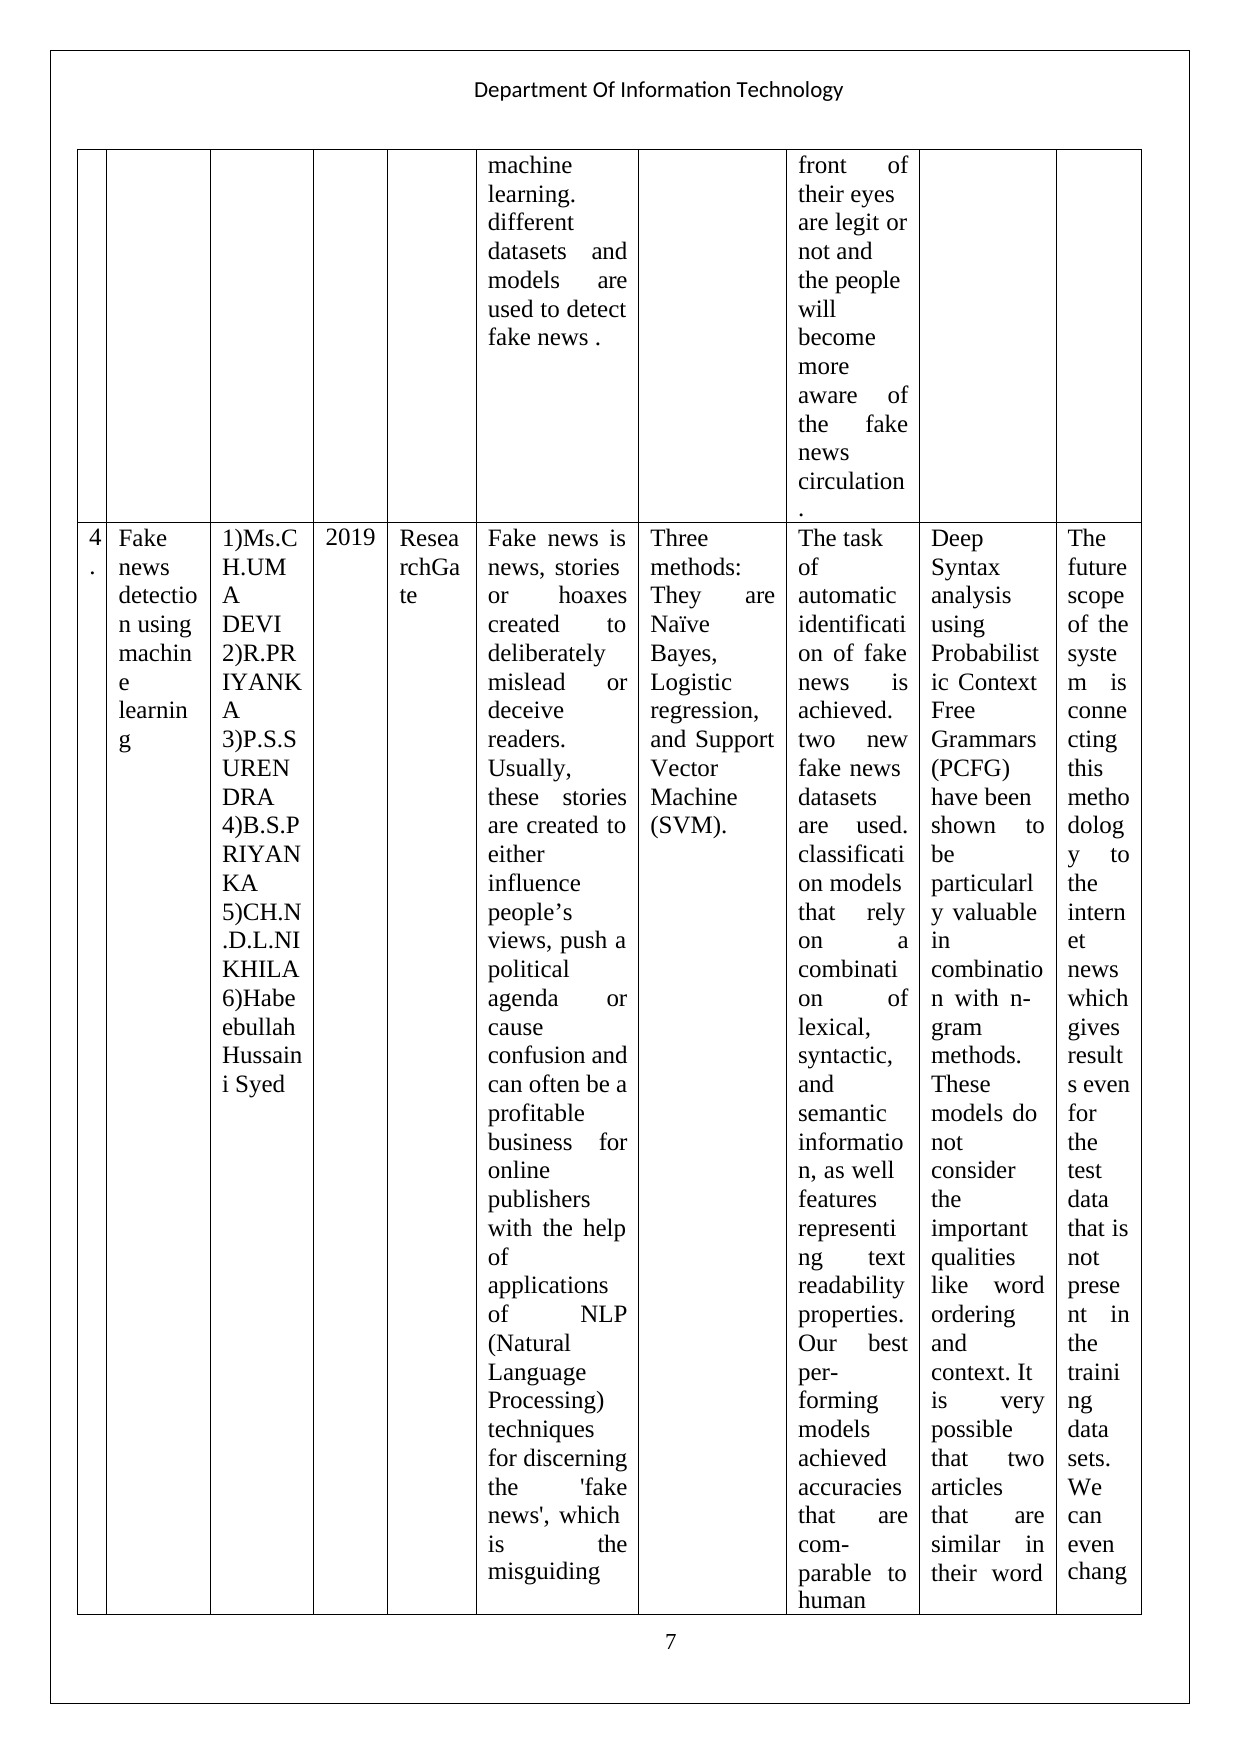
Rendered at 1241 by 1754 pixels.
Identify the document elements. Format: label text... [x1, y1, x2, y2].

table_header [639, 150, 786, 522]
table_cell Resea rchGa te [388, 523, 476, 1613]
table_header [920, 150, 1056, 522]
table_cell The future scope of the syste m is conne cting this metho dolog y to the intern et news which gives result s even for the test data that is not prese nt in the traini ng data sets. We can even chang [1057, 523, 1141, 1613]
table_header [1057, 150, 1141, 522]
table_cell 2019 [314, 523, 387, 1613]
table_cell Fake news detectio n using machin e learnin g [107, 523, 210, 1613]
table_header [314, 150, 387, 522]
table_header front of their eyes are legit or not and the people will become more aware of the fake news circulation . [787, 150, 919, 522]
table_header [211, 150, 313, 522]
table_header [107, 150, 210, 522]
table_cell 4 . [78, 523, 106, 1613]
table_header machine learning. different datasets and models are used to detect fake news . [477, 150, 638, 522]
table_cell 1)Ms.C H.UM A DEVI 2)R.PR IYANK A 3)P.S.S UREN DRA 4)B.S.P RIYAN KA 5)CH.N .D.L.NI KHILA 6)Habe ebullah Hussain i Syed [211, 523, 313, 1613]
table_header [78, 150, 106, 522]
table_cell Three methods: They are Naïve Bayes, Logistic regression, and Support Vector Machine (SVM). [639, 523, 786, 1613]
table_header [388, 150, 476, 522]
table_cell Fake news is news, stories or hoaxes created to deliberately mislead or deceive readers. Usually, these stories are created to either influence people’s views, push a political agenda or cause confusion and can often be a profitable business for online publishers with the help of applications of NLP (Natural Language Processing) techniques for discerning the 'fake news', which is the misguiding [477, 523, 638, 1613]
table_cell Deep Syntax analysis using Probabilist ic Context Free Grammars (PCFG) have been shown to be particularl y valuable in combinatio n with n- gram methods. These models do not consider the important qualities like word ordering and context. It is very possible that two articles that are similar in their word [920, 523, 1056, 1613]
table_cell The task of automatic identificati on of fake news is achieved. two new fake news datasets are used. classificati on models that rely on a combinati on of lexical, syntactic, and semantic informatio n, as well features representi ng text readability properties. Our best per- forming models achieved accuracies that are com- parable to human [787, 523, 919, 1613]
